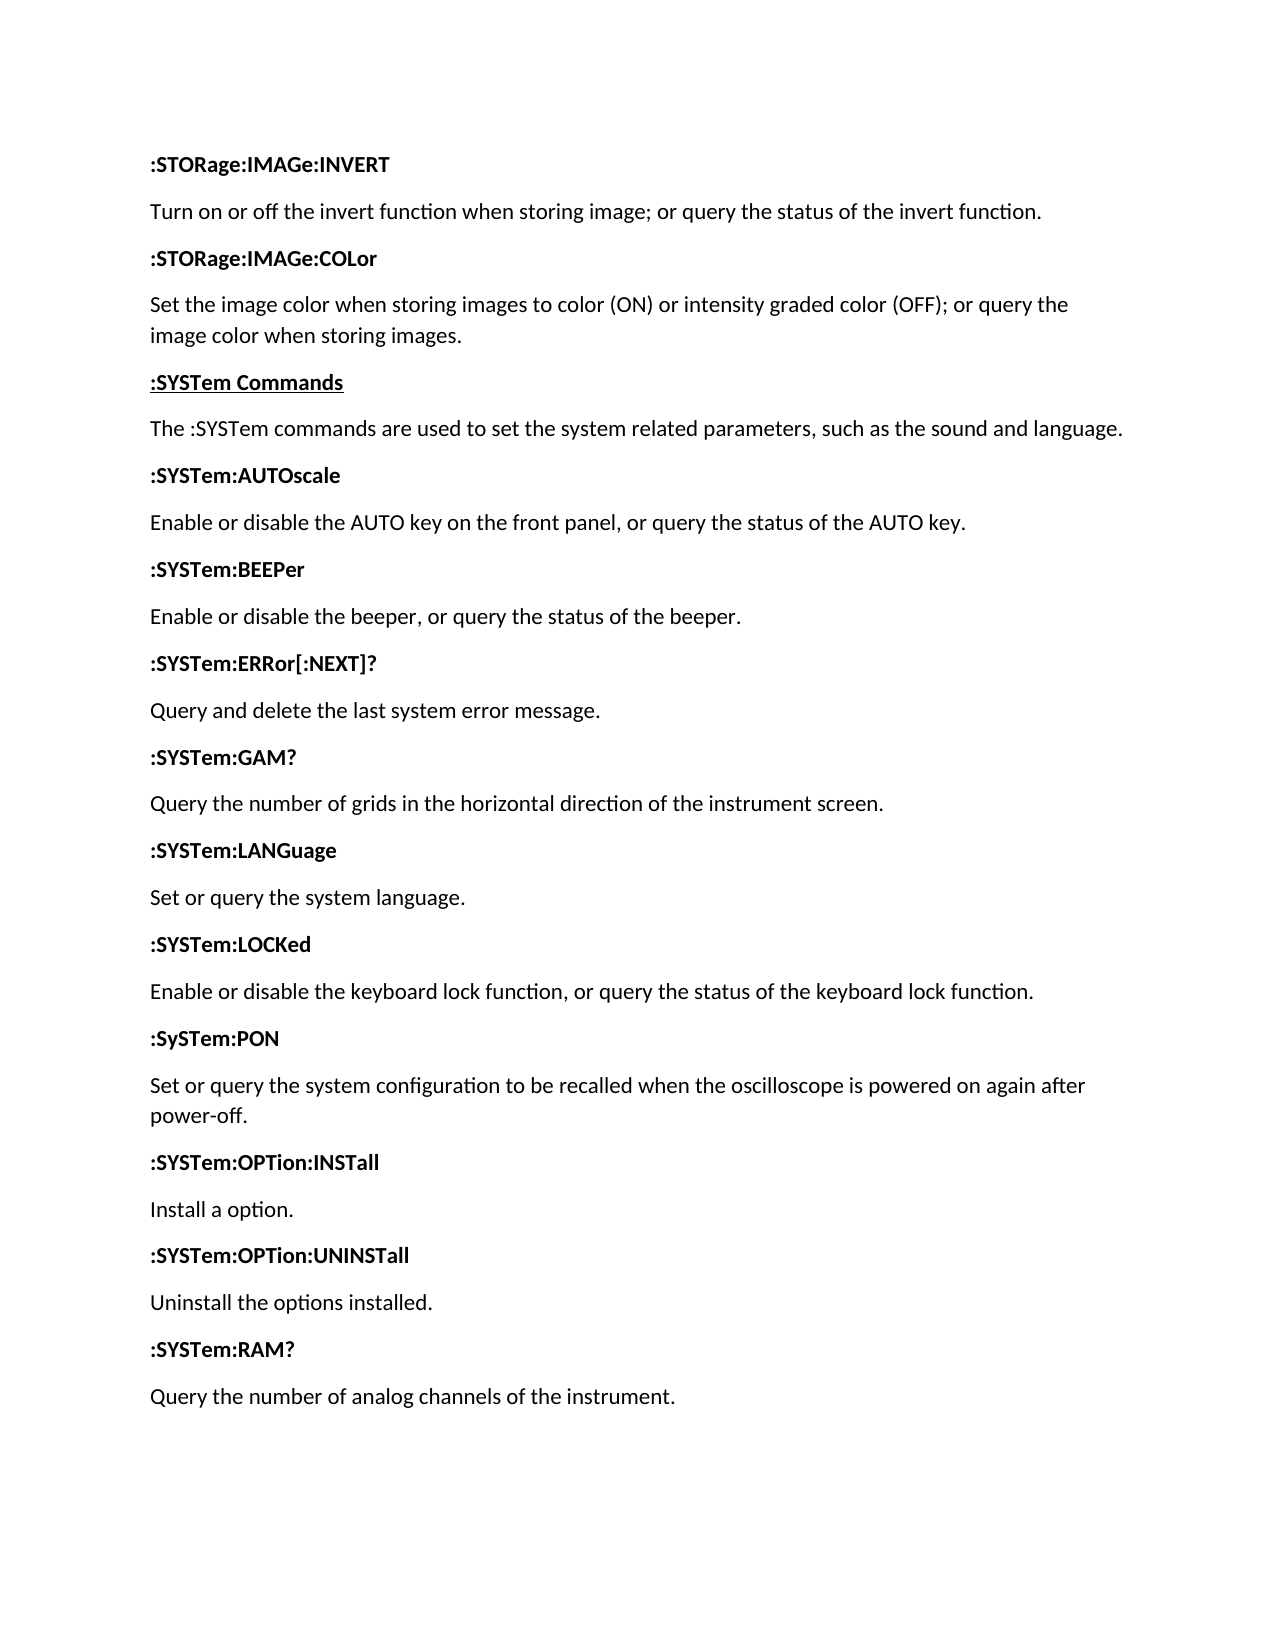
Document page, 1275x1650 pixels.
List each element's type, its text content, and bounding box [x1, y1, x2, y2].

text Set or query the system language. [150, 883, 1125, 911]
text :SYSTem:OPTion:UNINSTall [150, 1242, 1125, 1270]
text Set the image color when storing images to color (ON) or intensity graded color (OFF); or query the image color when storing images. [150, 291, 1125, 349]
text Install a option. [150, 1195, 1125, 1223]
text Enable or disable the AUTO key on the front panel, or query the status of the AUTO key. [150, 508, 1125, 536]
text :STORage:IMAGe:INVERT [150, 150, 1125, 178]
text :SySTem:PON [150, 1024, 1125, 1052]
text :SYSTem:RAM? [150, 1335, 1125, 1363]
text :SYSTem:LANGuage [150, 836, 1125, 864]
text Enable or disable the beeper, or query the status of the beeper. [150, 602, 1125, 630]
text Turn on or off the invert function when storing image; or query the status of the invert function. [150, 197, 1125, 225]
text Query and delete the last system error message. [150, 696, 1125, 724]
text :STORage:IMAGe:COLor [150, 244, 1125, 272]
text The :SYSTem commands are used to set the system related parameters, such as the sound and language. [150, 414, 1125, 443]
text Query the number of analog channels of the instrument. [150, 1382, 1125, 1410]
text :SYSTem:BEEPer [150, 555, 1125, 583]
text Set or query the system configuration to be recalled when the oscilloscope is powered on again after power-off. [150, 1071, 1125, 1129]
text Enable or disable the keyboard lock function, or query the status of the keyboard lock function. [150, 977, 1125, 1005]
text :SYSTem:AUTOscale [150, 461, 1125, 489]
text :SYSTem:OPTion:INSTall [150, 1148, 1125, 1176]
text :SYSTem Commands [150, 368, 1125, 396]
text :SYSTem:ERRor[:NEXT]? [150, 649, 1125, 677]
text Uninstall the options installed. [150, 1288, 1125, 1317]
text :SYSTem:LOCKed [150, 930, 1125, 958]
text :SYSTem:GAM? [150, 743, 1125, 771]
text Query the number of grids in the horizontal direction of the instrument screen. [150, 789, 1125, 818]
